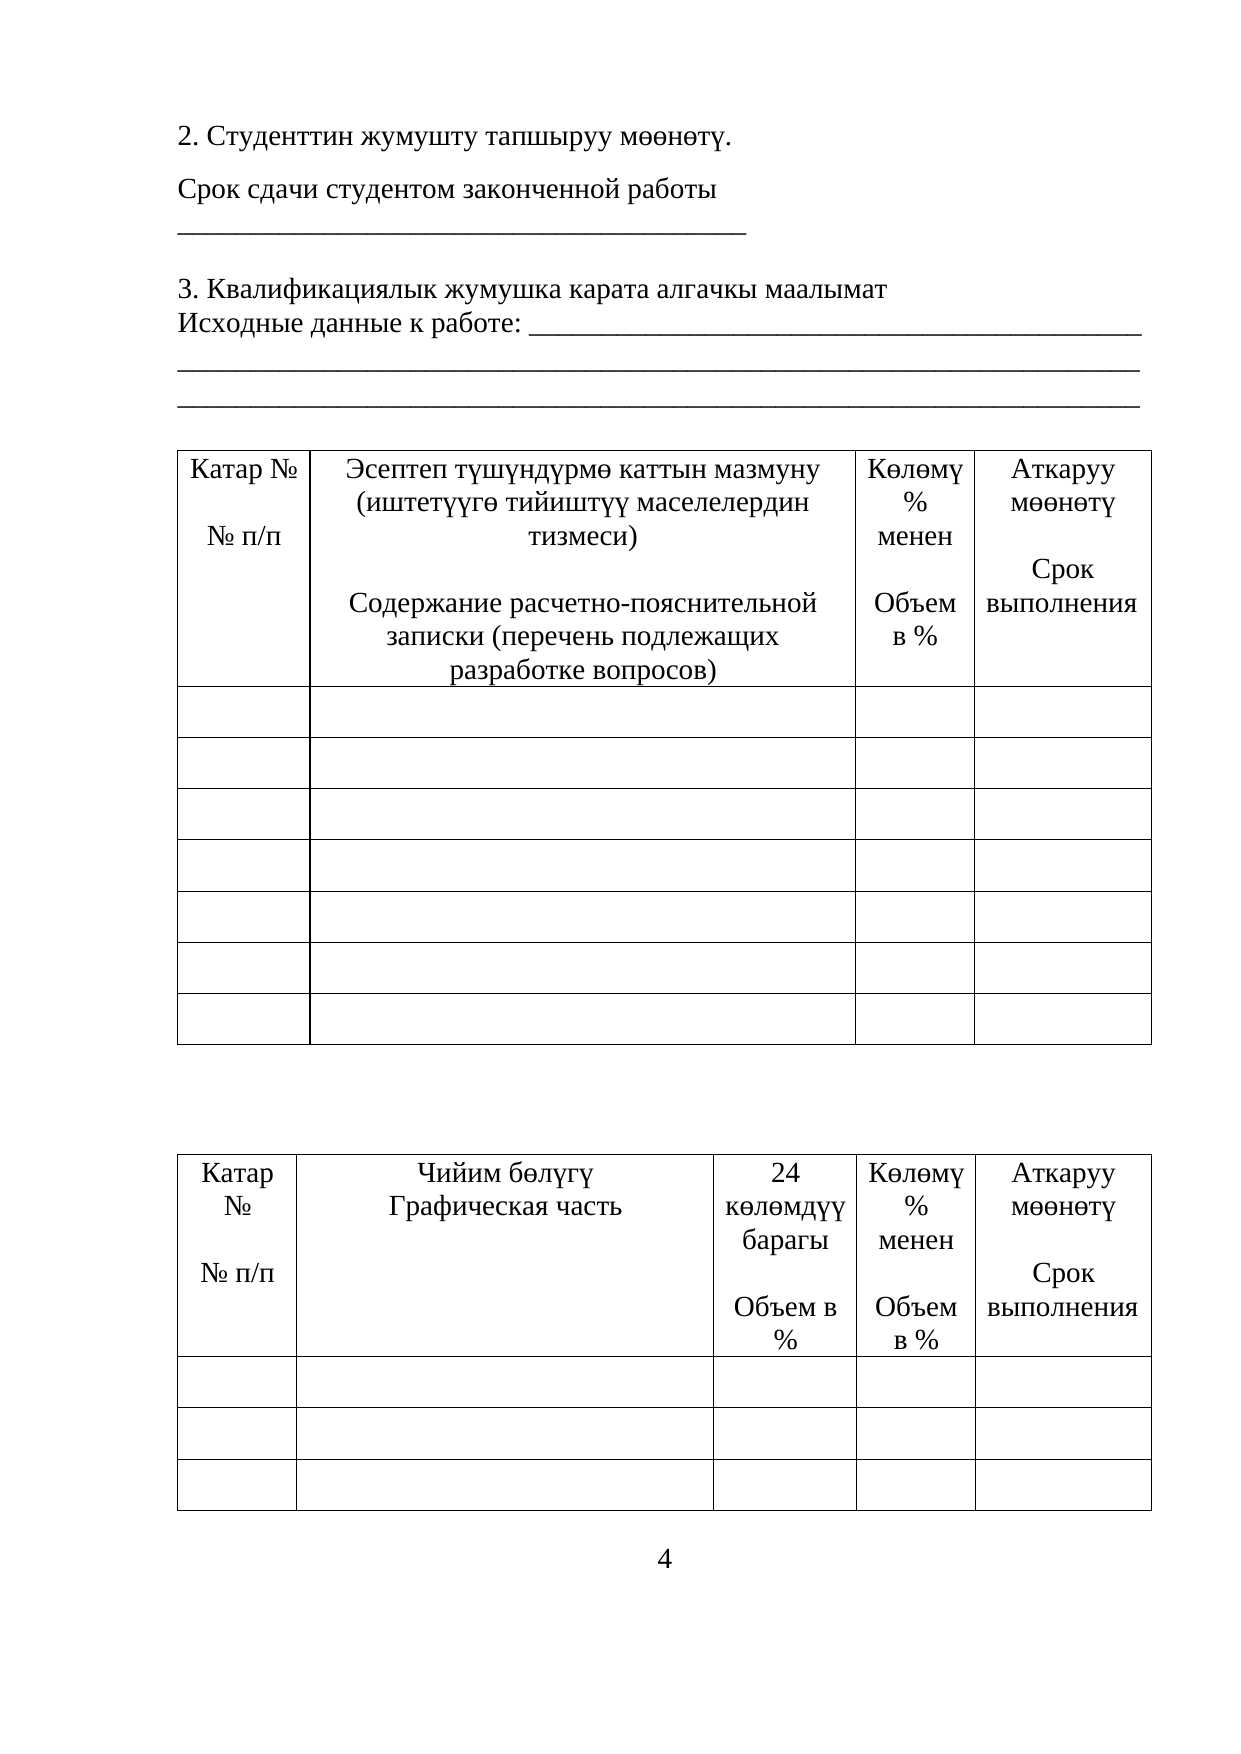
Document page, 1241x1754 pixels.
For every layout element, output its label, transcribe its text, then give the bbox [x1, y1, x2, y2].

table_cell [311, 738, 855, 788]
table_cell [975, 943, 1151, 993]
text Срок сдачи студентом законченной работы _______________________________________ [177, 171, 1152, 238]
table_cell [714, 1357, 856, 1407]
table_cell [856, 892, 974, 942]
table_cell [311, 943, 855, 993]
table_cell [975, 738, 1151, 788]
table_cell [311, 892, 855, 942]
table_cell [714, 1460, 856, 1510]
table_cell [178, 994, 309, 1044]
table_cell [975, 687, 1151, 737]
table_cell [297, 1357, 713, 1407]
table_header Аткаруу мөөнөтү Срок выполнения [976, 1155, 1151, 1356]
table_header Катар № № п/п [178, 1155, 296, 1356]
table_cell [178, 892, 309, 942]
table_header 24 көлөмдүү барагы Объем в % [714, 1155, 856, 1356]
table_header Көлөмү % менен Объем в % [857, 1155, 975, 1356]
table_cell [856, 738, 974, 788]
text 2. Студенттин жумушту тапшыруу мөөнөтү. [177, 118, 1152, 152]
table_cell [178, 1357, 296, 1407]
table_cell [311, 994, 855, 1044]
text 3. Квалификациялык жумушка карата алгачкы маалымат [177, 272, 1152, 305]
table_cell [714, 1408, 856, 1458]
table_cell [178, 738, 309, 788]
table_cell [975, 994, 1151, 1044]
table_cell [975, 789, 1151, 839]
table_cell [856, 840, 974, 891]
table_cell [178, 1408, 296, 1458]
table_cell [975, 892, 1151, 942]
table_cell [856, 687, 974, 737]
table_cell [856, 943, 974, 993]
table_cell [311, 687, 855, 737]
table_cell [976, 1460, 1151, 1510]
table_cell [178, 840, 309, 891]
table_header Чийим бөлүгү Графическая часть [297, 1155, 713, 1356]
table_cell [297, 1460, 713, 1510]
table_cell [178, 943, 309, 993]
table_cell [856, 994, 974, 1044]
table_header Катар № № п/п [178, 451, 309, 686]
text Исходные данные к работе: __________________________________________ [177, 305, 1152, 339]
table_cell [857, 1408, 975, 1458]
table_header Эсептеп түшүндүрмө каттын мазмуну (иштетүүгө тийиштүү маселелердин тизмеси) Содержание расчетно-пояснительной записки (перечень подлежащих разработке вопросов) [311, 451, 855, 686]
table_header Аткаруу мөөнөтү Срок выполнения [975, 451, 1151, 686]
table_cell [975, 840, 1151, 891]
table_cell [311, 840, 855, 891]
table_header Көлөмү % менен Объем в % [856, 451, 974, 686]
table_cell [976, 1408, 1151, 1458]
table_cell [297, 1408, 713, 1458]
table_cell [976, 1357, 1151, 1407]
text ____________________________________________________________________________________________________________________________________ [177, 341, 1152, 411]
table_cell [178, 687, 309, 737]
table_cell [857, 1460, 975, 1510]
table_cell [311, 789, 855, 839]
table_cell [856, 789, 974, 839]
table_cell [178, 789, 309, 839]
table_cell [178, 1460, 296, 1510]
table_cell [857, 1357, 975, 1407]
